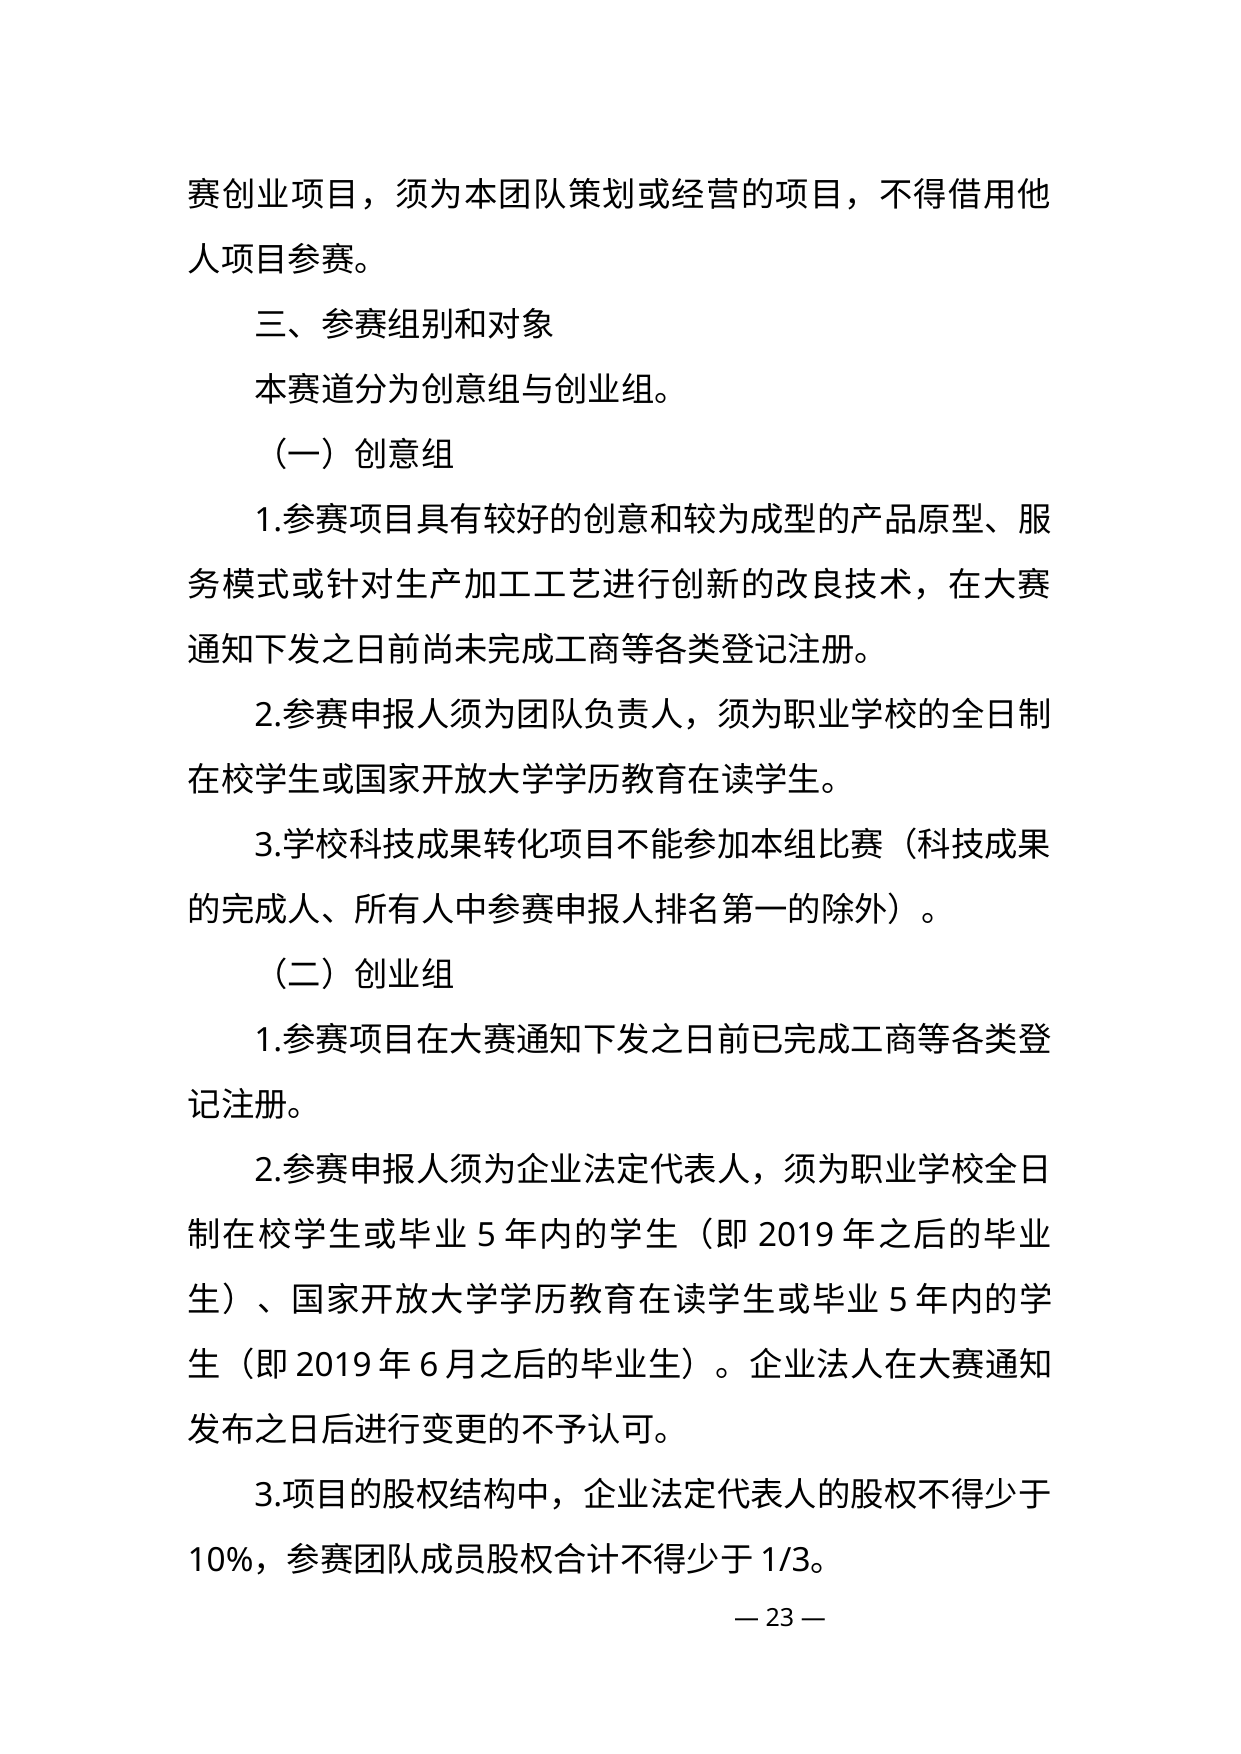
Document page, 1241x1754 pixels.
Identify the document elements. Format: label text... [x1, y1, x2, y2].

text （一）创意组 [187, 420, 1053, 485]
text 3.学校科技成果转化项目不能参加本组比赛（科技成果的完成人、所有人中参赛申报人排名第一的除外）。 [187, 810, 1053, 940]
text 三、参赛组别和对象 [187, 290, 1053, 355]
text 本赛道分为创意组与创业组。 [187, 355, 1053, 420]
text 3.项目的股权结构中，企业法定代表人的股权不得少于10%，参赛团队成员股权合计不得少于1/3。 [187, 1460, 1053, 1590]
text （二）创业组 [187, 940, 1053, 1005]
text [187, 160, 1053, 290]
text 2.参赛申报人须为企业法定代表人，须为职业学校全日制在校学生或毕业5年内的学生（即2019年之后的毕业生）、国家开放大学学历教育在读学生或毕业5年内的学生（即2019年6月之后的毕业生）。企业法人在大赛通知发布之日后进行变更的不予认可。 [187, 1135, 1053, 1460]
text 1.参赛项目在大赛通知下发之日前已完成工商等各类登记注册。 [187, 1005, 1053, 1135]
text 2.参赛申报人须为团队负责人，须为职业学校的全日制在校学生或国家开放大学学历教育在读学生。 [187, 680, 1053, 810]
text 1.参赛项目具有较好的创意和较为成型的产品原型、服务模式或针对生产加工工艺进行创新的改良技术，在大赛通知下发之日前尚未完成工商等各类登记注册。 [187, 485, 1053, 680]
